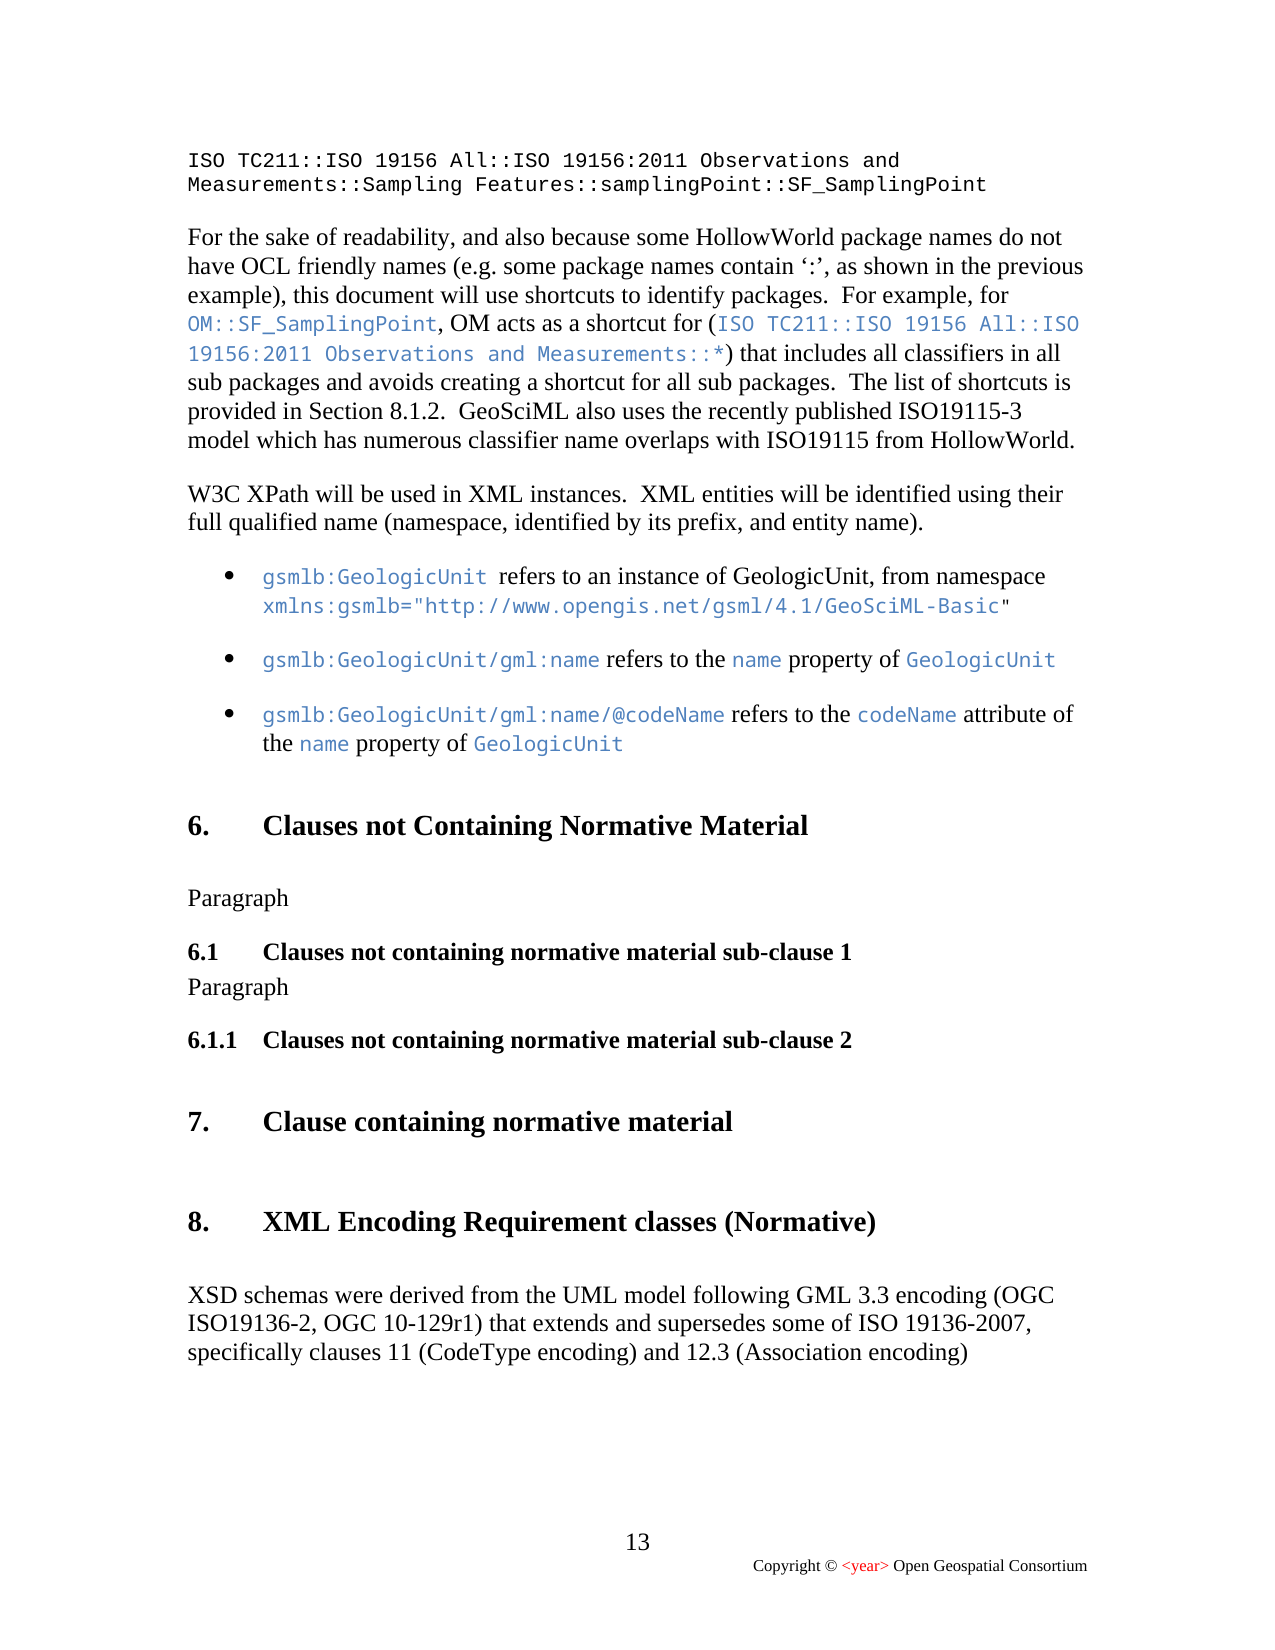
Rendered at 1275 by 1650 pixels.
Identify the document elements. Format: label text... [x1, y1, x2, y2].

text Paragraph [187, 883, 1087, 912]
text Paragraph [187, 972, 1087, 1000]
list gsmlb:GeologicUnit/gml:name refers to the name property of GeologicUnit [225, 644, 1087, 674]
subtitle Clause containing normative material [187, 1104, 1087, 1138]
text For the sake of readability, and also because some HollowWorld package names do not have OCL friendly names (e.g. some package names contain ‘:’, as shown in the previous example), this document will use shortcuts to identify packages. For example, for OM::SF_SamplingPoint, OM acts as a shortcut for (ISO TC211::ISO 19156 All::ISO 19156:2011 Observations and Measurements::*) that includes all classifiers in all sub packages and avoids creating a shortcut for all sub packages. The list of shortcuts is provided in Section 8.1.2. GeoSciML also uses the recently published ISO19115-3 model which has numerous classifier name overlaps with ISO19115 from HollowWorld. [187, 222, 1087, 454]
text W3C XPath will be used in XML instances. XML entities will be identified using their full qualified name (namespace, identified by its prefix, and entity name). [187, 479, 1087, 536]
list gsmlb:GeologicUnit/gml:name/@codeName refers to the codeName attribute of the name property of GeologicUnit [225, 699, 1087, 758]
text ISO TC211::ISO 19156 All::ISO 19156:2011 Observations and Measurements::Sampling Features::samplingPoint::SF_SamplingPoint [187, 150, 1087, 197]
list gsmlb:GeologicUnit refers to an instance of GeologicUnit, from namespace xmlns:gsmlb="http://www.opengis.net/gsml/4.1/GeoSciML-Basic" [225, 561, 1087, 619]
subtitle Clauses not containing normative material sub-clause 1 [187, 937, 1087, 965]
subtitle Clauses not containing normative material sub-clause 2 [187, 1025, 1087, 1054]
subtitle Clauses not Containing Normative Material [187, 808, 1087, 841]
text XSD schemas were derived from the UML model following GML 3.3 encoding (OGC ISO19136-2, OGC 10-129r1) that extends and supersedes some of ISO 19136-2007, specifically clauses 11 (CodeType encoding) and 12.3 (Association encoding) [187, 1280, 1087, 1366]
subtitle XML Encoding Requirement classes (Normative) [187, 1204, 1087, 1238]
